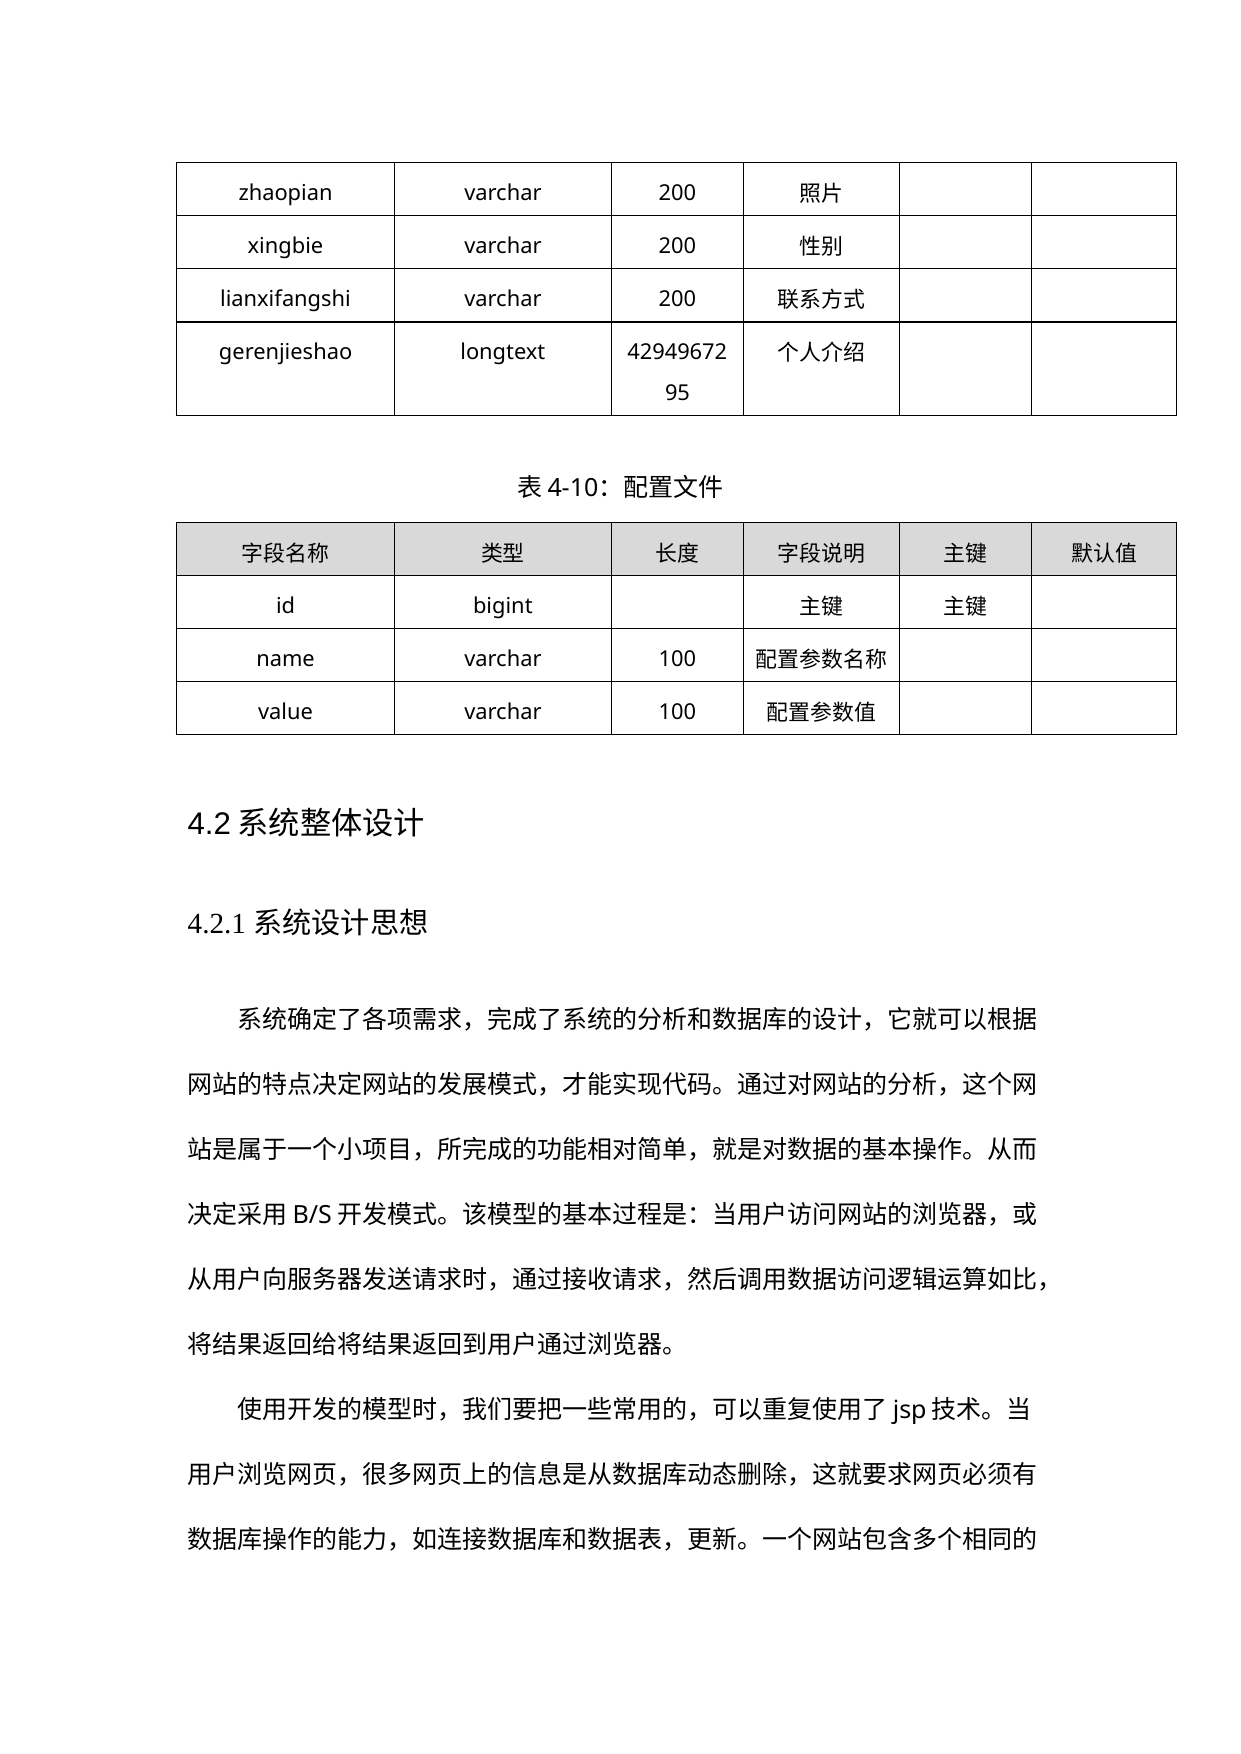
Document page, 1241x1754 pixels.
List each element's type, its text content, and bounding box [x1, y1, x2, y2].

table_cell longtext [395, 323, 611, 415]
table_header 默认值 [1032, 523, 1176, 575]
table_cell [1032, 576, 1176, 628]
table_header 字段名称 [177, 523, 394, 575]
table_header 类型 [395, 523, 611, 575]
table_cell 照片 [744, 163, 899, 215]
table_cell 性别 [744, 216, 899, 268]
table_cell gerenjieshao [177, 323, 394, 415]
table_cell [1032, 629, 1176, 681]
table_cell [1032, 323, 1176, 415]
table_cell value [177, 682, 394, 734]
text 表4-10：配置文件 [187, 467, 1053, 503]
table_cell 主键 [744, 576, 899, 628]
table_cell 200 [612, 163, 743, 215]
table_cell lianxifangshi [177, 269, 394, 321]
table_cell [900, 216, 1031, 268]
table_cell 100 [612, 682, 743, 734]
table_cell varchar [395, 269, 611, 321]
table_cell 200 [612, 216, 743, 268]
table_cell 4294967295 [612, 323, 743, 415]
table_cell [900, 269, 1031, 321]
table_cell [612, 576, 743, 628]
table_cell [900, 323, 1031, 415]
table_cell [900, 629, 1031, 681]
table_cell 200 [612, 269, 743, 321]
table_cell [900, 163, 1031, 215]
table_cell 个人介绍 [744, 323, 899, 415]
table_cell [900, 682, 1031, 734]
table_header 长度 [612, 523, 743, 575]
table_cell [1032, 682, 1176, 734]
table_cell id [177, 576, 394, 628]
table_cell 主键 [900, 576, 1031, 628]
table_cell bigint [395, 576, 611, 628]
table_cell [1032, 216, 1176, 268]
table_cell [1032, 269, 1176, 321]
table_cell varchar [395, 216, 611, 268]
table_cell varchar [395, 163, 611, 215]
subtitle 4.2.1 系统设计思想 [187, 888, 1053, 953]
table_cell varchar [395, 682, 611, 734]
table_cell name [177, 629, 394, 681]
table_cell 配置参数值 [744, 682, 899, 734]
table_cell 配置参数名称 [744, 629, 899, 681]
table_cell zhaopian [177, 163, 394, 215]
table_cell 联系方式 [744, 269, 899, 321]
table_header 主键 [900, 523, 1031, 575]
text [187, 1375, 1053, 1570]
table_cell xingbie [177, 216, 394, 268]
table_cell 100 [612, 629, 743, 681]
subtitle 4.2系统整体设计 [187, 788, 1053, 853]
text 系统确定了各项需求，完成了系统的分析和数据库的设计，它就可以根据网站的特点决定网站的发展模式，才能实现代码。通过对网站的分析，这个网站是属于一个小项目，所完成的功能相对简单，就是对数据的基本操作。从而决定采用B/S开发模式。该模型的基本过程是：当用户访问网站的浏览器，或从用户向服务器发送请求时，通过接收请求，然后调用数据访问逻辑运算如比，将结果返回给将结果返回到用户通过浏览器。 [187, 985, 1053, 1375]
table_header 字段说明 [744, 523, 899, 575]
table_cell [1032, 163, 1176, 215]
table_cell varchar [395, 629, 611, 681]
